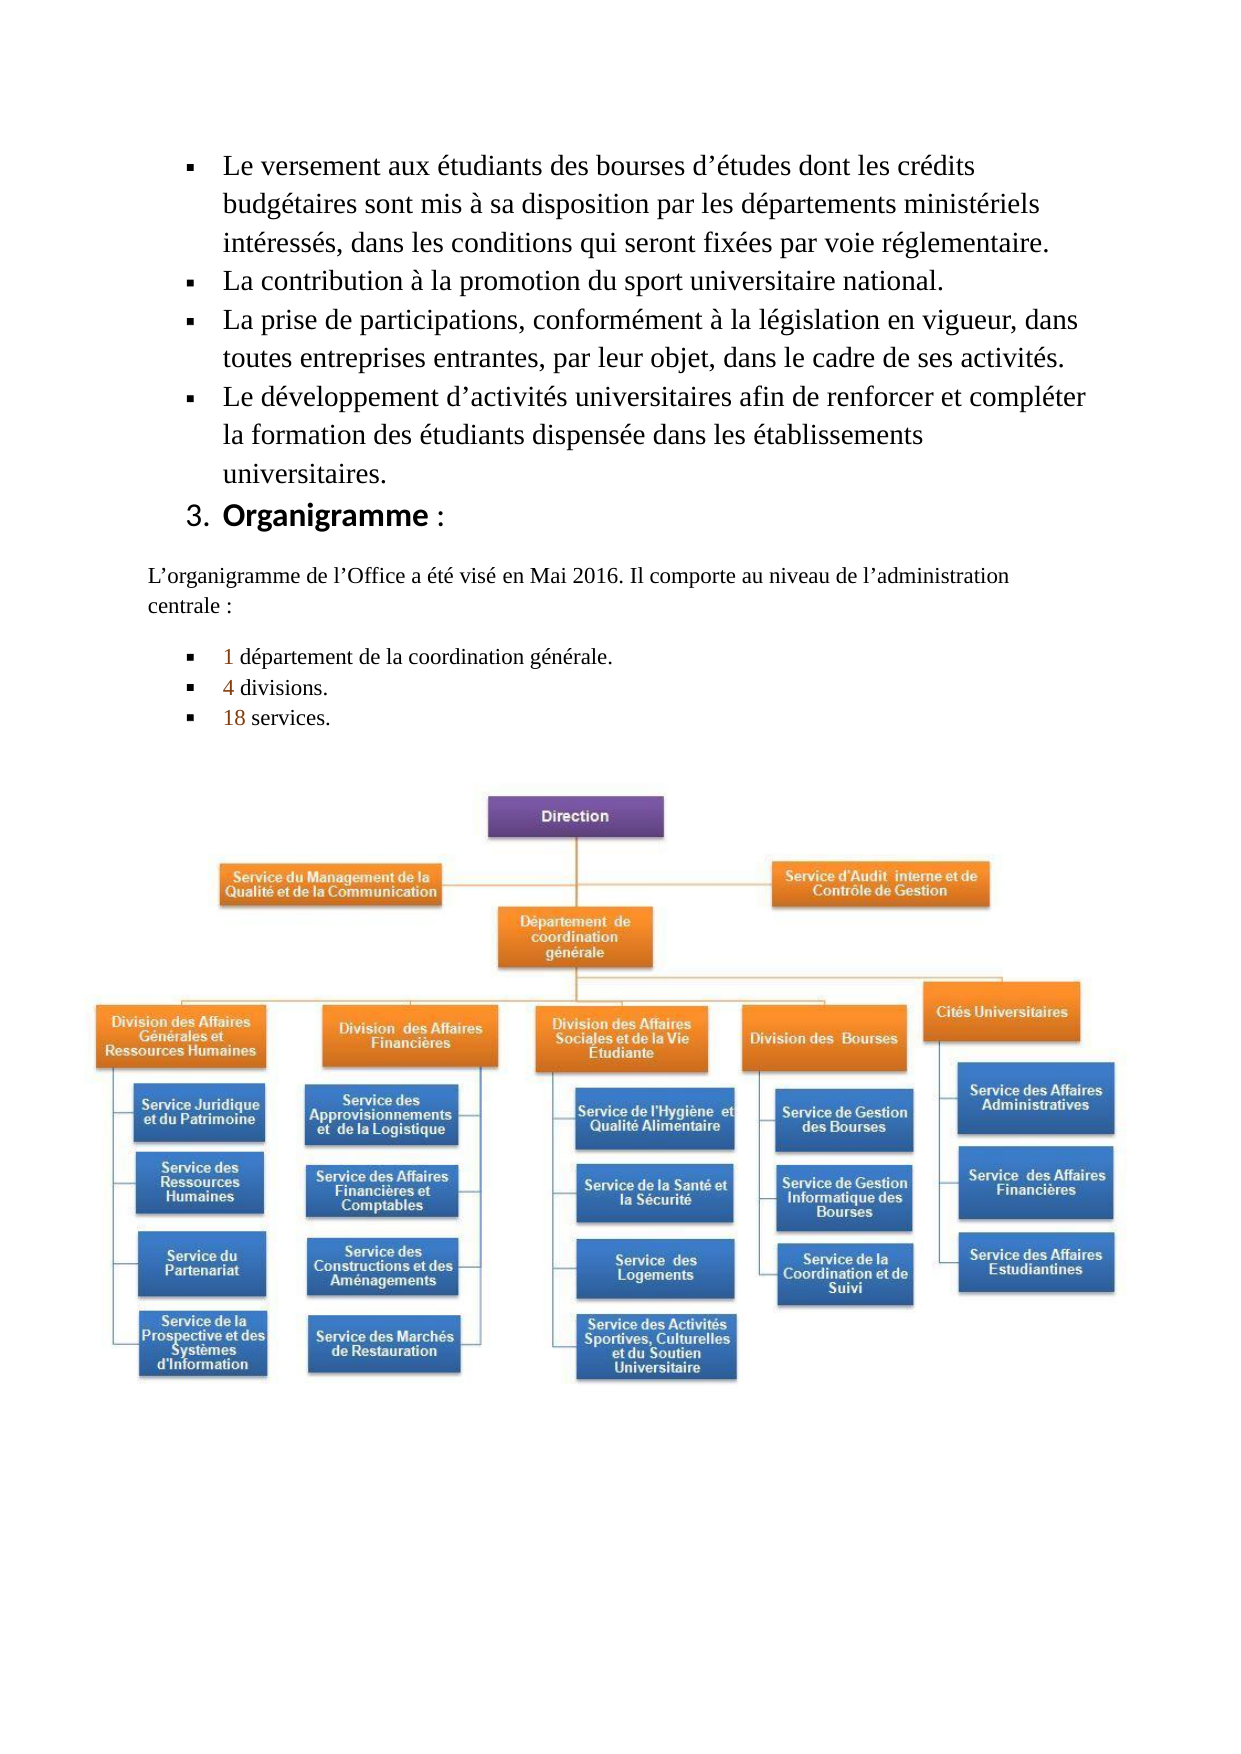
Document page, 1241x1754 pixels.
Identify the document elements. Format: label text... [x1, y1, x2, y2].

list 4 divisions. [185, 673, 1093, 700]
list Le développement d’activités universitaires afin de renforcer et compléter la formation des étudiants dispensée dans les établissements universitaires. [185, 379, 1093, 489]
list Organigramme : [185, 494, 1093, 535]
list 1 département de la coordination générale. [185, 643, 1093, 670]
list La contribution à la promotion du sport universitaire national. [185, 263, 1093, 297]
list La prise de participations, conformément à la législation en vigueur, dans toutes entreprises entrantes, par leur objet, dans le cadre de ses activités. [185, 302, 1093, 374]
list Le versement aux étudiants des bourses d’études dont les crédits budgétaires sont mis à sa disposition par les départements ministériels intéressés, dans les conditions qui seront fixées par voie réglementaire. [185, 148, 1093, 258]
picture [84, 783, 1130, 1398]
text L’organigramme de l’Office a été visé en Mai 2016. Il comporte au niveau de l’administration centrale : [148, 562, 1093, 619]
list 18 services. [185, 704, 1093, 730]
